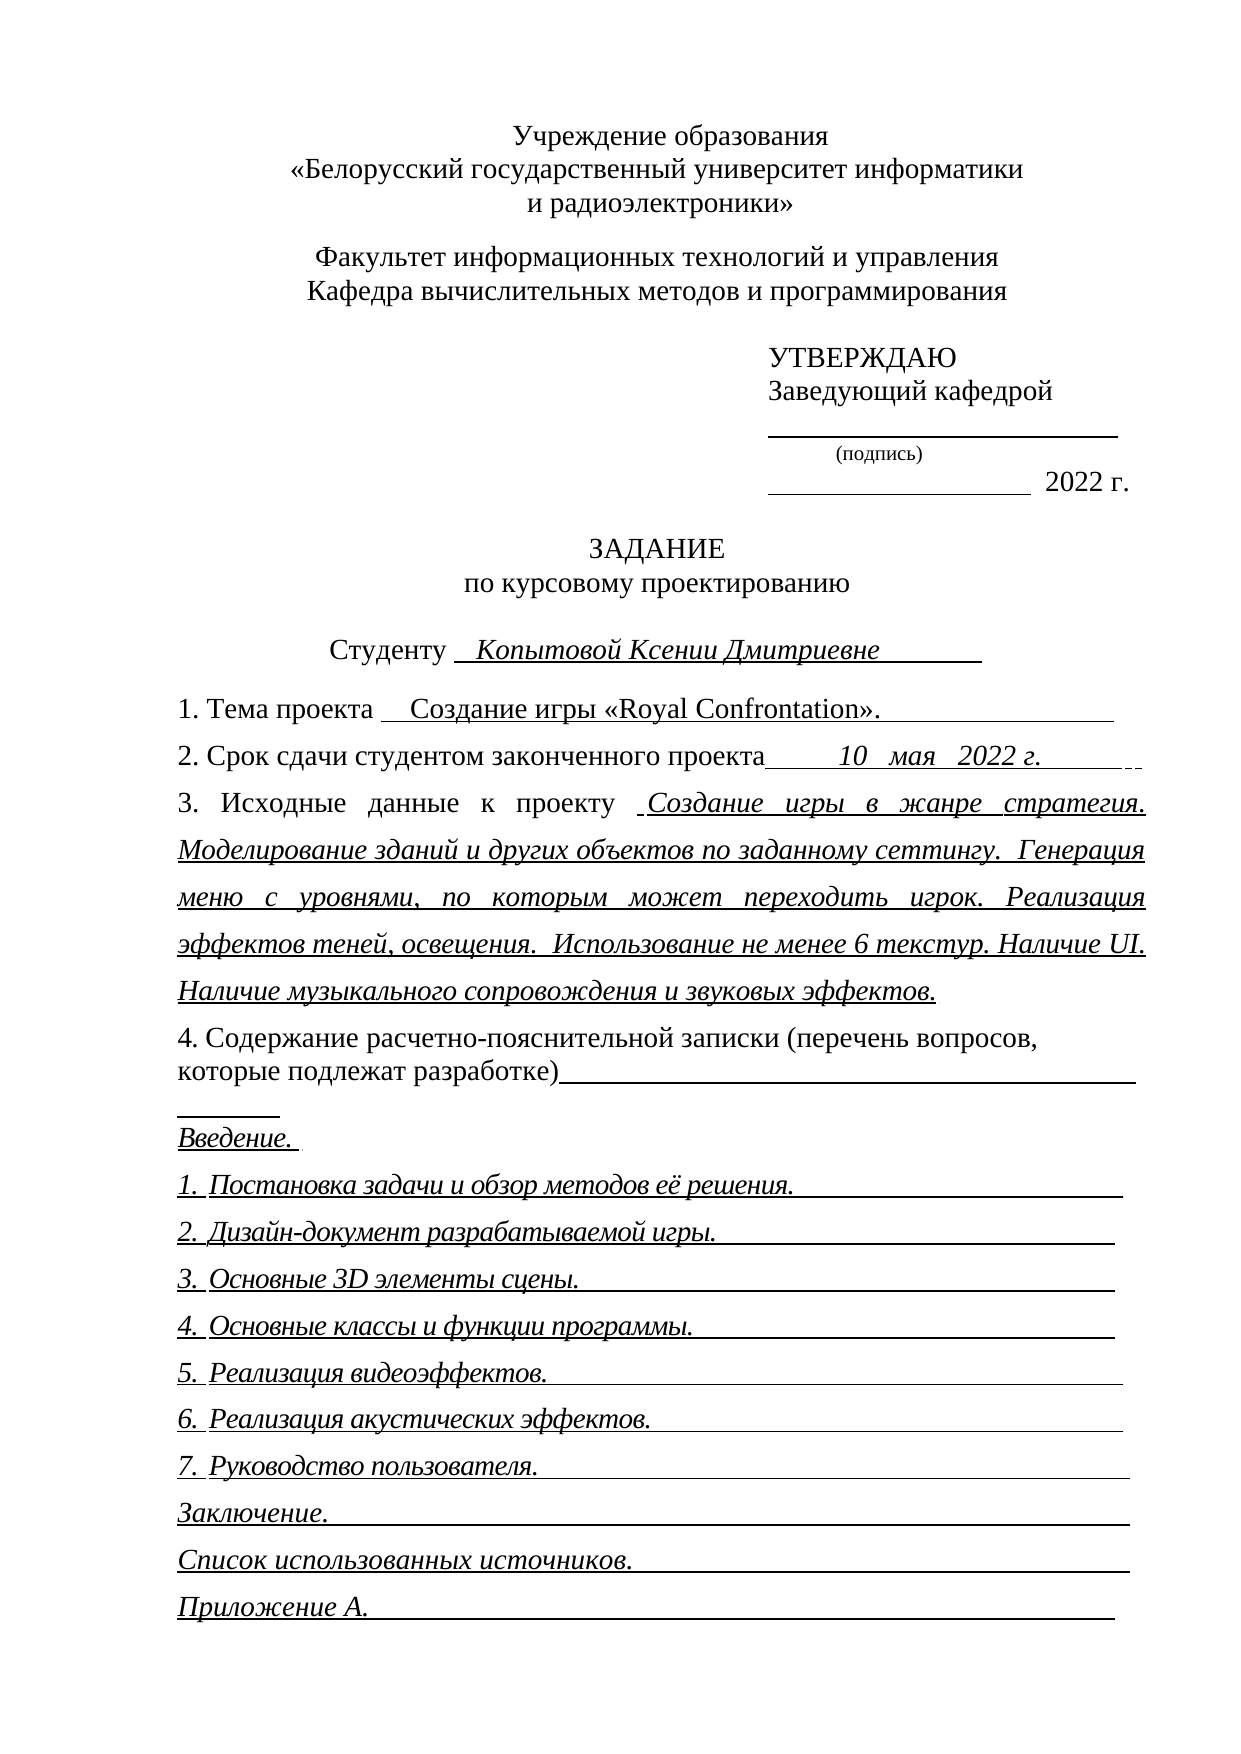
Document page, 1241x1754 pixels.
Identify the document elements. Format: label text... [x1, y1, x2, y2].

text –––––––––––––––––– 2022 г. [768, 464, 1137, 498]
text 2. Дизайн-документ разрабатываемой игры. [177, 1214, 1149, 1248]
text 3. Исходные данные к проекту Создание игры в жанре стратегия. Моделирование зданий и других объектов по заданному сеттингу. Генерация меню с уровнями, по которым может переходить игрок. Реализация эффектов теней, освещения. Использование не менее 6 текстур. Наличие UI. Наличие музыкального сопровождения и звуковых эффектов. [177, 785, 1149, 1006]
text (подпись) [768, 440, 1137, 464]
text Кафедра вычислительных методов и программирования [177, 273, 1137, 306]
text Факультет информационных технологий и управления [177, 239, 1137, 273]
text Учреждение образования [177, 118, 1163, 152]
text ЗАДАНИЕ [177, 532, 1137, 565]
text Заведующий кафедрой [768, 373, 1137, 407]
text 4. Основные классы и функции программы. [177, 1308, 1149, 1341]
text Список использованных источников. [177, 1542, 1149, 1576]
text Студенту Копытовой Ксении Дмитриевне––––––– [177, 632, 1137, 666]
text Заключение. [177, 1495, 1149, 1529]
text 7. Руководство пользователя. [177, 1448, 1149, 1482]
text 6. Реализация акустических эффектов. [177, 1402, 1149, 1435]
text Приложение А. [177, 1589, 1149, 1623]
text 4. Содержание расчетно-пояснительной записки (перечень вопросов, которые подлежат разработке) [177, 1020, 1149, 1120]
text 2. Срок сдачи студентом законченного проекта–––––10 мая 2022 г.––––– [177, 738, 1149, 772]
text 3. Основные 3D элементы сцены. [177, 1261, 1149, 1294]
text «Белорусский государственный университет информатики и радиоэлектроники» [177, 152, 1143, 219]
text –––––––––––––––––––––––– [768, 407, 1137, 440]
text 1. Постановка задачи и обзор методов её решения. [177, 1167, 1149, 1201]
text 1. Тема проекта Создание игры «Royal Confrontation». –– –––– [177, 692, 1149, 725]
text Введение. [177, 1120, 1149, 1154]
text 5. Реализация видеоэффектов. [177, 1355, 1149, 1388]
text по курсовому проектированию [177, 565, 1137, 599]
text УТВЕРЖДАЮ [768, 340, 1137, 373]
